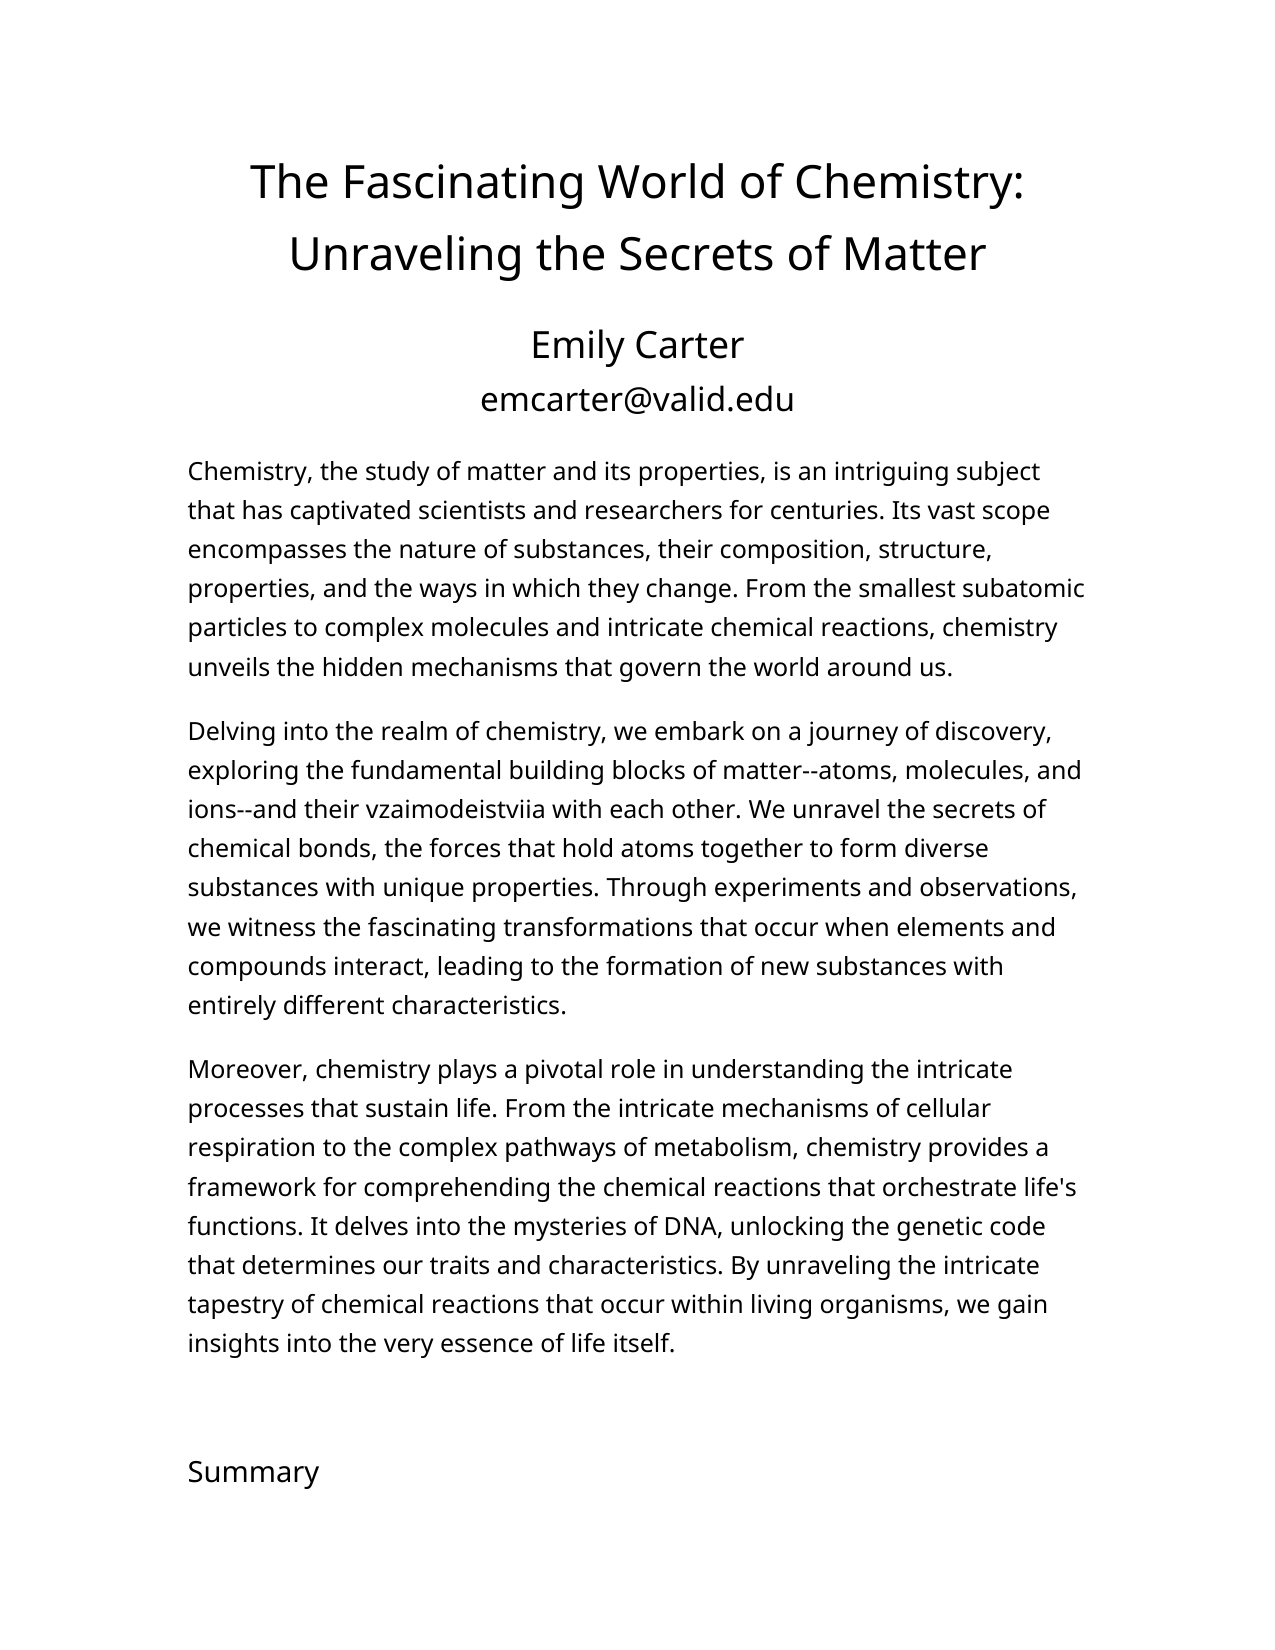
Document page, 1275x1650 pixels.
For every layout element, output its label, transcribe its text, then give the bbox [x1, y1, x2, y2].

text Moreover, chemistry plays a pivotal role in understanding the intricate processes that sustain life. From the intricate mechanisms of cellular respiration to the complex pathways of metabolism, chemistry provides a framework for comprehending the chemical reactions that orchestrate life's functions. It delves into the mysteries of DNA, unlocking the genetic code that determines our traits and characteristics. By unraveling the intricate tapestry of chemical reactions that occur within living organisms, we gain insights into the very essence of life itself. [187, 1052, 1087, 1360]
text The Fascinating World of Chemistry: Unraveling the Secrets of Matter [187, 150, 1087, 284]
text Delving into the realm of chemistry, we embark on a journey of discovery, exploring the fundamental building blocks of matter--atoms, molecules, and ions--and their vzaimodeistviia with each other. We unravel the secrets of chemical bonds, the forces that hold atoms together to form diverse substances with unique properties. Through experiments and observations, we witness the fascinating transformations that occur when elements and compounds interact, leading to the formation of new substances with entirely different characteristics. [187, 713, 1087, 1022]
text Emily Carter emcarter@valid.edu [187, 318, 1087, 422]
text Chemistry, the study of matter and its properties, is an intriguing subject that has captivated scientists and researchers for centuries. Its vast scope encompasses the nature of substances, their composition, structure, properties, and the ways in which they change. From the smallest subatomic particles to complex molecules and intricate chemical reactions, chemistry unveils the hidden mechanisms that govern the world around us. [187, 453, 1087, 683]
text Summary [187, 1451, 1087, 1491]
